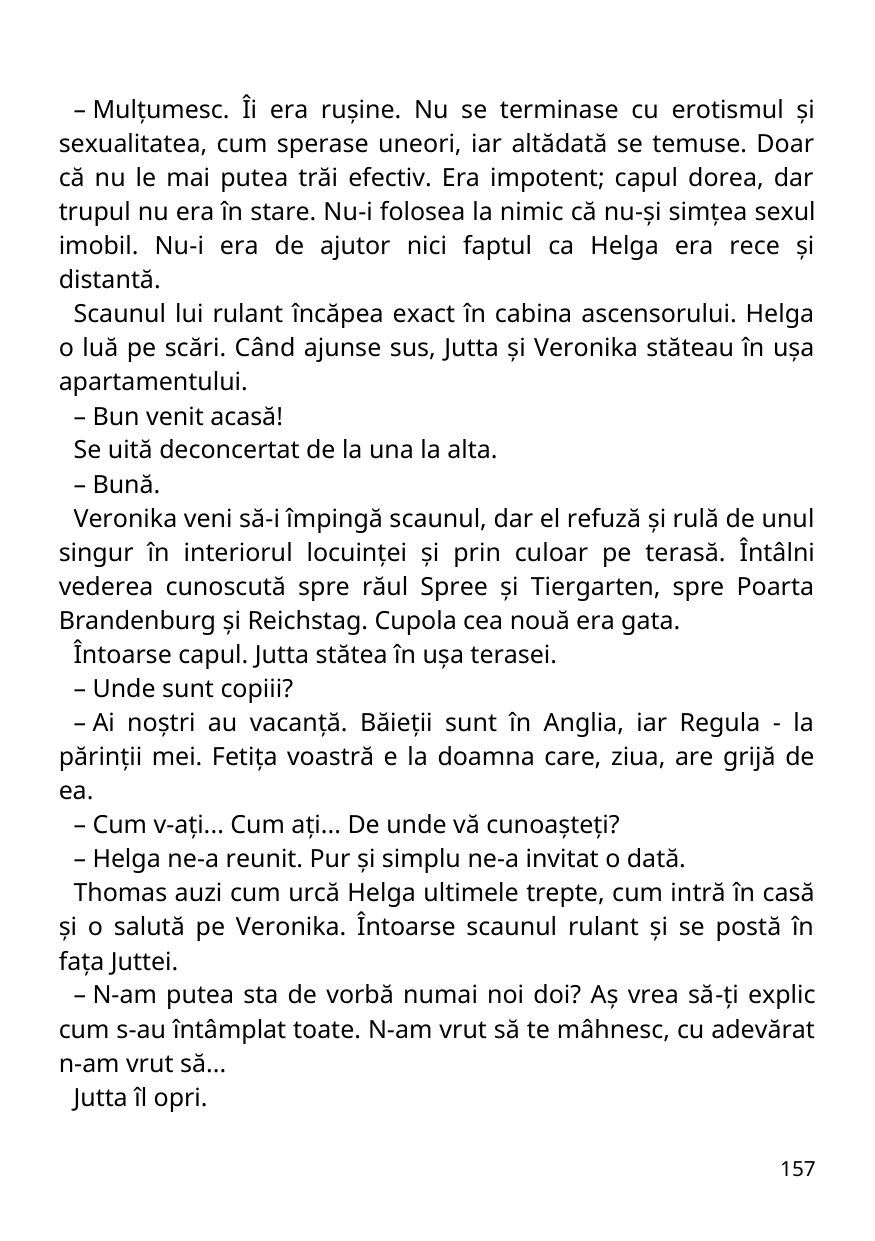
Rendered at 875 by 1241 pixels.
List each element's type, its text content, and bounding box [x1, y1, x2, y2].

text Întoarse capul. Jutta stătea în uşa terasei. [58, 637, 816, 671]
text Jutta îl opri. [58, 1079, 816, 1113]
text – Cum v-aţi... Cum aţi... De unde vă cunoaşteţi? [58, 807, 816, 841]
text Thomas auzi cum urcă Helga ultimele trepte, cum intră în casă şi o salută pe Veronika. Întoarse scaunul rulant şi se postă în faţa Juttei. [58, 875, 816, 977]
text – Unde sunt copiii? [58, 671, 816, 705]
text Veronika veni să-i împingă scaunul, dar el refuză şi rulă de unul singur în interiorul locuinţei şi prin culoar pe terasă. Întâlni vederea cunoscută spre răul Spree şi Tiergarten, spre Poarta Brandenburg şi Reichstag. Cupola cea nouă era gata. [58, 500, 816, 637]
text – Mulţumesc. Îi era ruşine. Nu se terminase cu erotismul şi sexualitatea, cum sperase uneori, iar altădată se temuse. Doar că nu le mai putea trăi efectiv. Era impotent; capul dorea, dar trupul nu era în stare. Nu-i folosea la nimic că nu-şi simţea sexul imobil. Nu-i era de ajutor nici faptul ca Helga era rece şi distantă. [58, 92, 816, 296]
text – Ai noştri au vacanţă. Băieţii sunt în Anglia, iar Regula - la părinţii mei. Fetiţa voastră e la doamna care, ziua, are grijă de ea. [58, 705, 816, 807]
text – Helga ne-a reunit. Pur şi simplu ne-a invitat o dată. [58, 841, 816, 875]
text – Bună. [58, 466, 816, 500]
text – N-am putea sta de vorbă numai noi doi? Aş vrea să-ţi explic cum s-au întâmplat toate. N-am vrut să te mâhnesc, cu adevărat n-am vrut să... [58, 977, 816, 1079]
text Scaunul lui rulant încăpea exact în cabina ascensorului. Helga o luă pe scări. Când ajunse sus, Jutta şi Veronika stăteau în uşa apartamentului. [58, 296, 816, 398]
text Se uită deconcertat de la una la alta. [58, 432, 816, 466]
text – Bun venit acasă! [58, 398, 816, 432]
